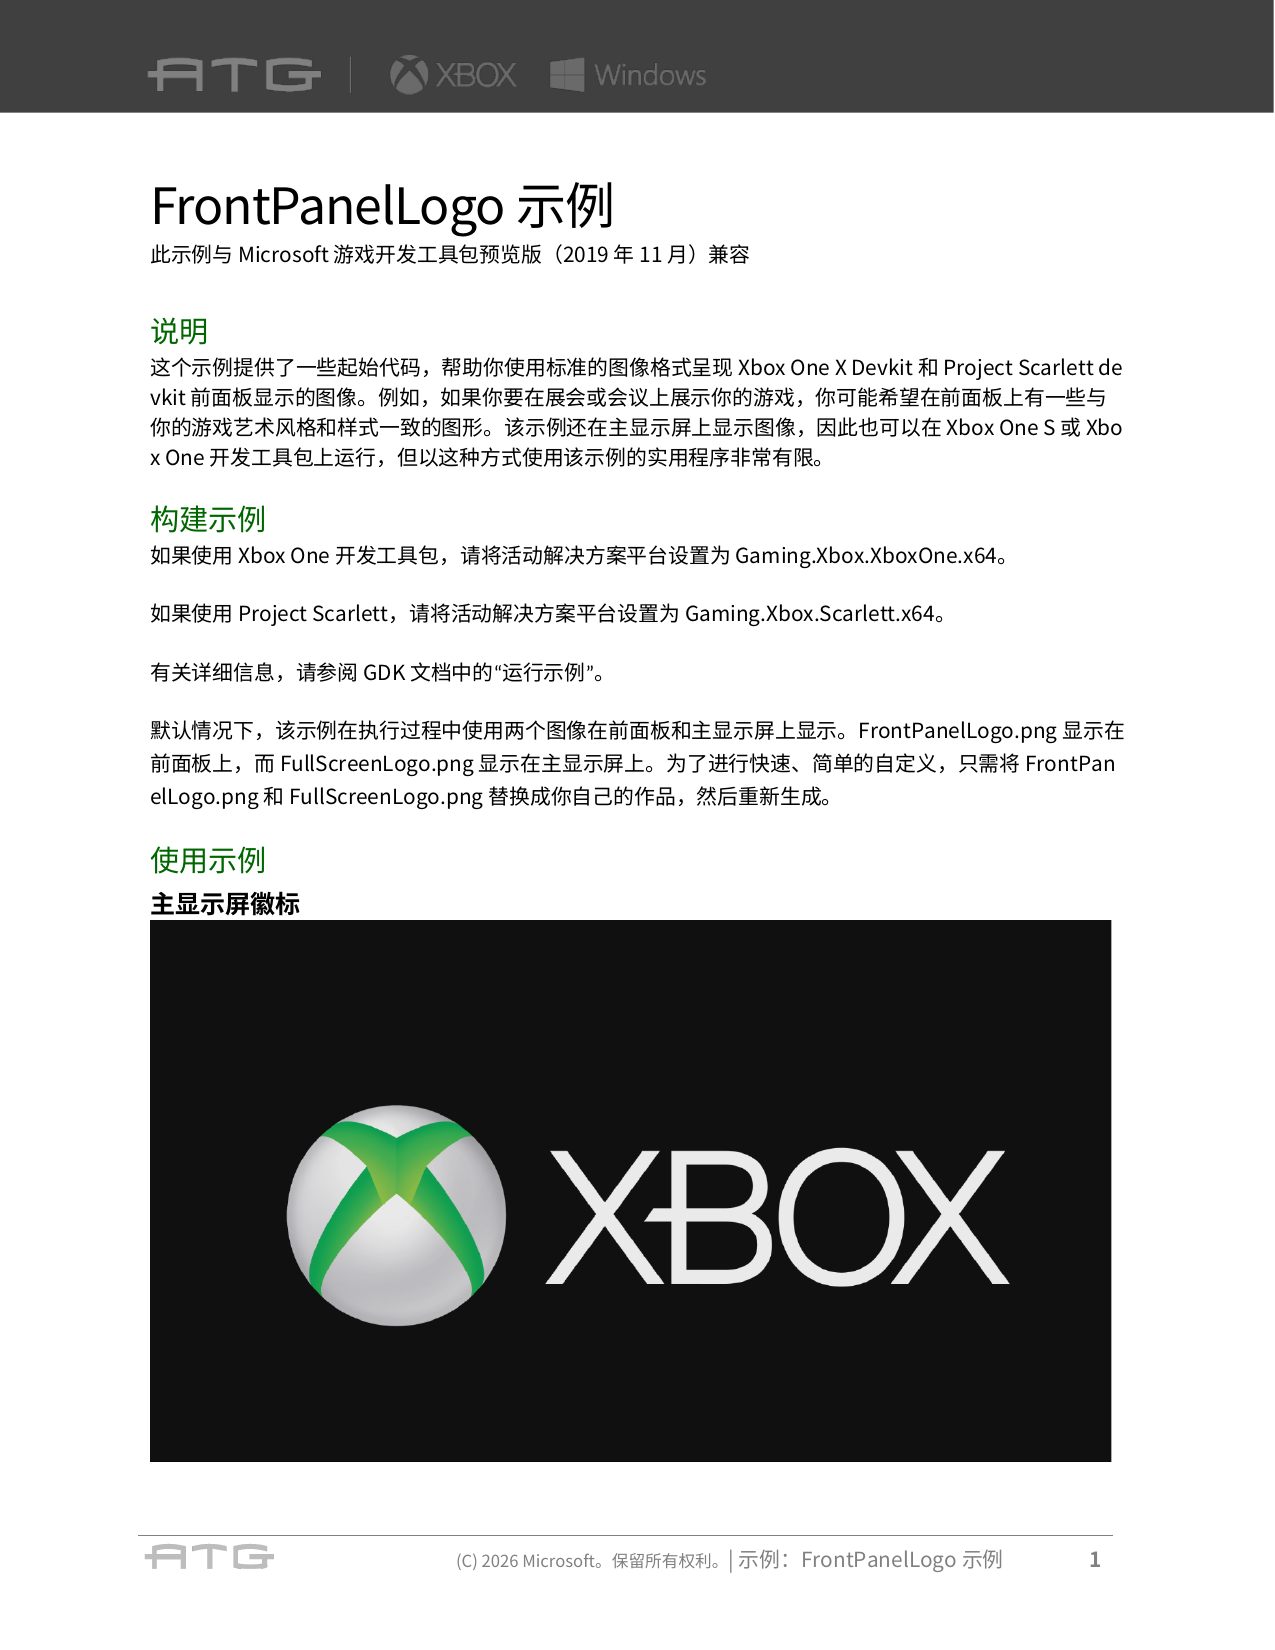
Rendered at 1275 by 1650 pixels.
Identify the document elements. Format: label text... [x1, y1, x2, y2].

text 此示例与 Microsoft 游戏开发工具包预览版（2019 年 11 月）兼容 [150, 238, 1125, 269]
picture [147, 55, 706, 95]
picture [150, 920, 1112, 1462]
title FrontPanelLogo 示例 [150, 166, 1125, 238]
text 如果使用 Project Scarlett，请将活动解决方案平台设置为 Gaming.Xbox.Scarlett.x64。 [150, 597, 1125, 628]
subtitle 说明 [150, 308, 1125, 351]
text 默认情况下，该示例在执行过程中使用两个图像在前面板和主显示屏上显示。FrontPanelLogo.png 显示在前面板上，而 FullScreenLogo.png 显示在主显示屏上。为了进行快速、简单的自定义，只需将 FrontPanelLogo.png 和 FullScreenLogo.png 替换成你自己的作品，然后重新生成。 [150, 715, 1125, 810]
subtitle 构建示例 [150, 497, 1125, 539]
subtitle 使用示例 [150, 838, 1125, 880]
text 有关详细信息，请参阅 GDK 文档中的“运行示例”。 [150, 656, 1125, 686]
text 如果使用 Xbox One 开发工具包，请将活动解决方案平台设置为 Gaming.Xbox.XboxOne.x64。 [150, 539, 1125, 569]
text 这个示例提供了一些起始代码，帮助你使用标准的图像格式呈现 Xbox One X Devkit 和 Project Scarlett devkit 前面板显示的图像。例如，如果你要在展会或会议上展示你的游戏，你可能希望在前面板上有一些与你的游戏艺术风格和样式一致的图形。该示例还在主显示屏上显示图像，因此也可以在 Xbox One S 或 Xbox One 开发工具包上运行，但以这种方式使用该示例的实用程序非常有限。 [150, 351, 1125, 472]
subtitle 主显示屏徽标 [150, 884, 1125, 920]
picture [144, 1543, 274, 1569]
